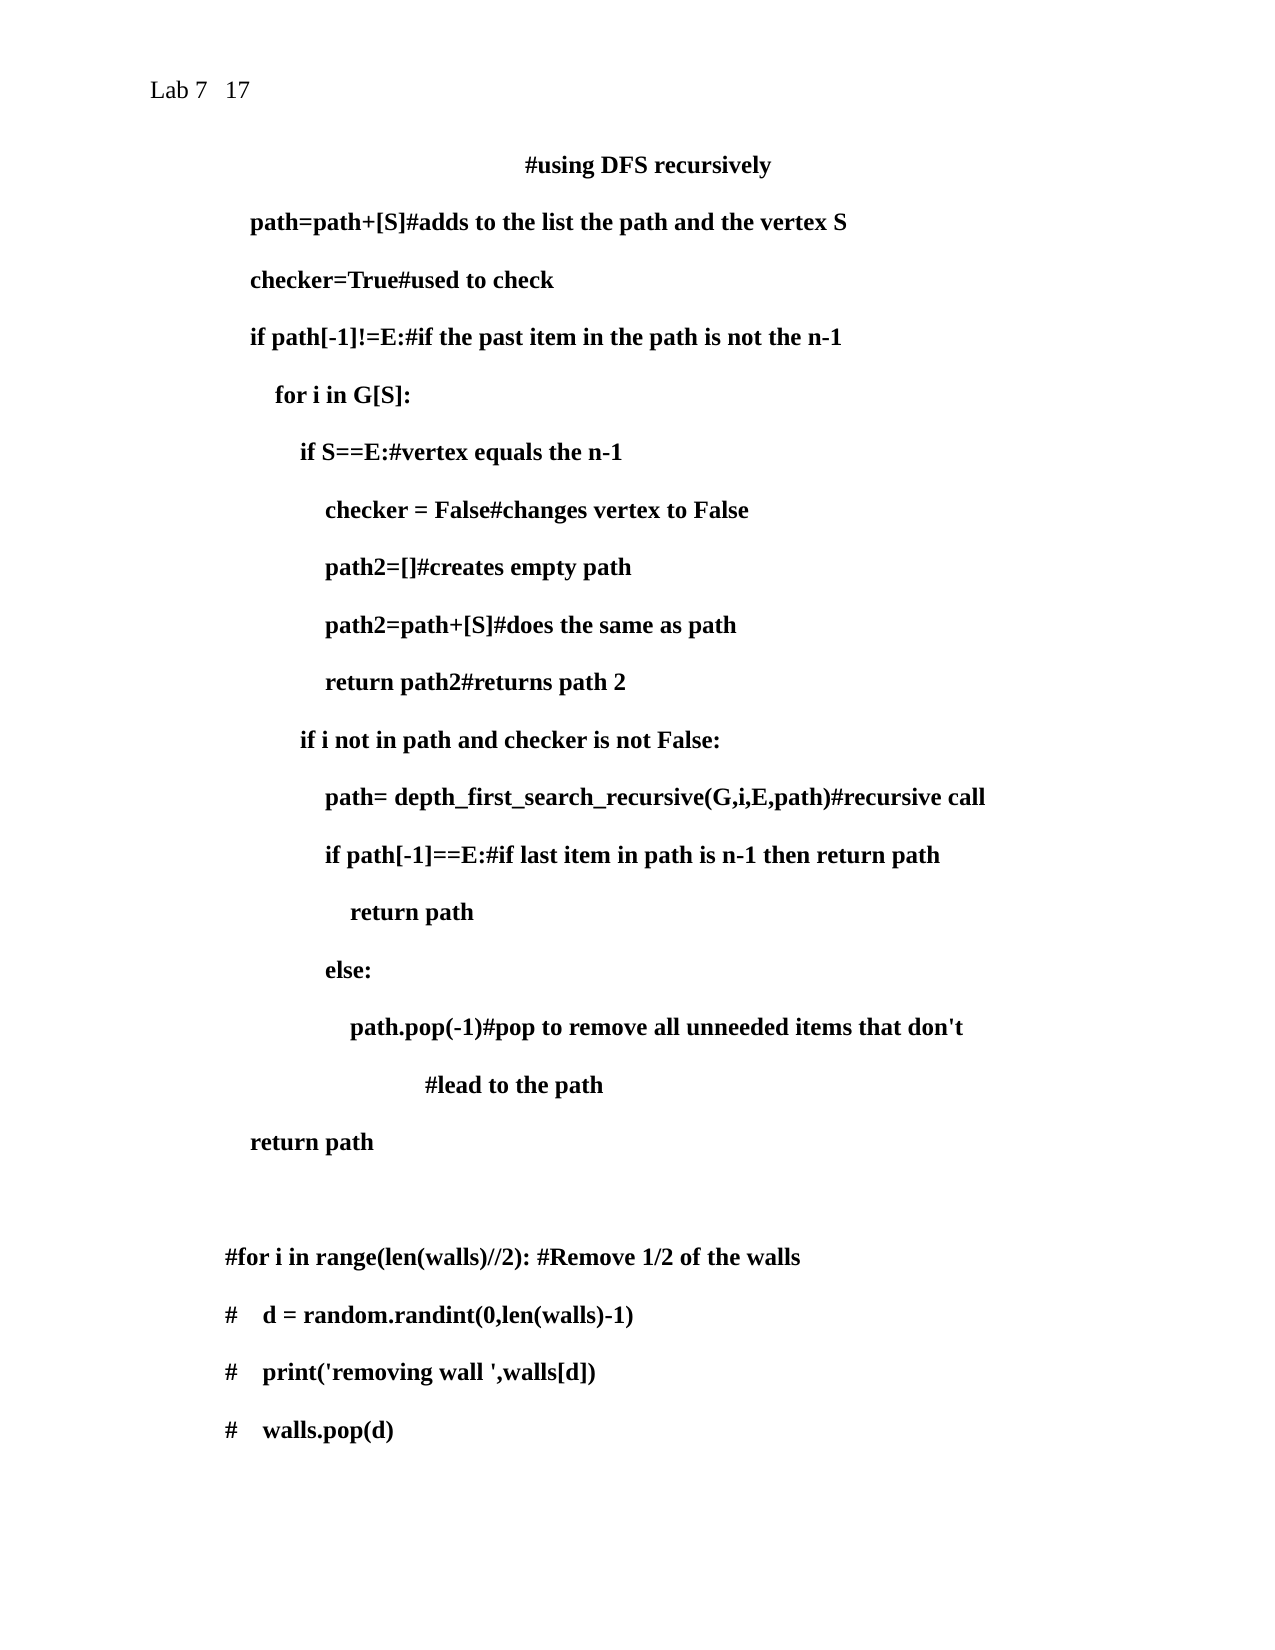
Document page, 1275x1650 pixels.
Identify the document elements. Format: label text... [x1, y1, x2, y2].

text if i not in path and checker is not False: [150, 725, 1125, 754]
text return path [150, 1127, 1125, 1156]
text # walls.pop(d) [150, 1415, 1125, 1444]
text path=path+[S]#adds to the list the path and the vertex S [150, 207, 1125, 236]
text path.pop(-1)#pop to remove all unneeded items that don't [150, 1012, 1125, 1041]
text # print('removing wall ',walls[d]) [150, 1357, 1125, 1386]
text path= depth_first_search_recursive(G,i,E,path)#recursive call [150, 782, 1125, 811]
text return path [150, 897, 1125, 926]
text checker = False#changes vertex to False [150, 495, 1125, 524]
text path2=[]#creates empty path [150, 552, 1125, 581]
text #using DFS recursively [150, 150, 1125, 179]
text if path[-1]!=E:#if the past item in the path is not the n-1 [150, 322, 1125, 351]
text else: [150, 955, 1125, 984]
text if path[-1]==E:#if last item in path is n-1 then return path [150, 840, 1125, 869]
text #lead to the path [150, 1070, 1125, 1099]
text for i in G[S]: [150, 380, 1125, 409]
text #for i in range(len(walls)//2): #Remove 1/2 of the walls [150, 1242, 1125, 1271]
text if S==E:#vertex equals the n-1 [150, 437, 1125, 466]
text checker=True#used to check [150, 265, 1125, 294]
text path2=path+[S]#does the same as path [150, 610, 1125, 639]
text return path2#returns path 2 [150, 667, 1125, 696]
text # d = random.randint(0,len(walls)-1) [150, 1300, 1125, 1329]
